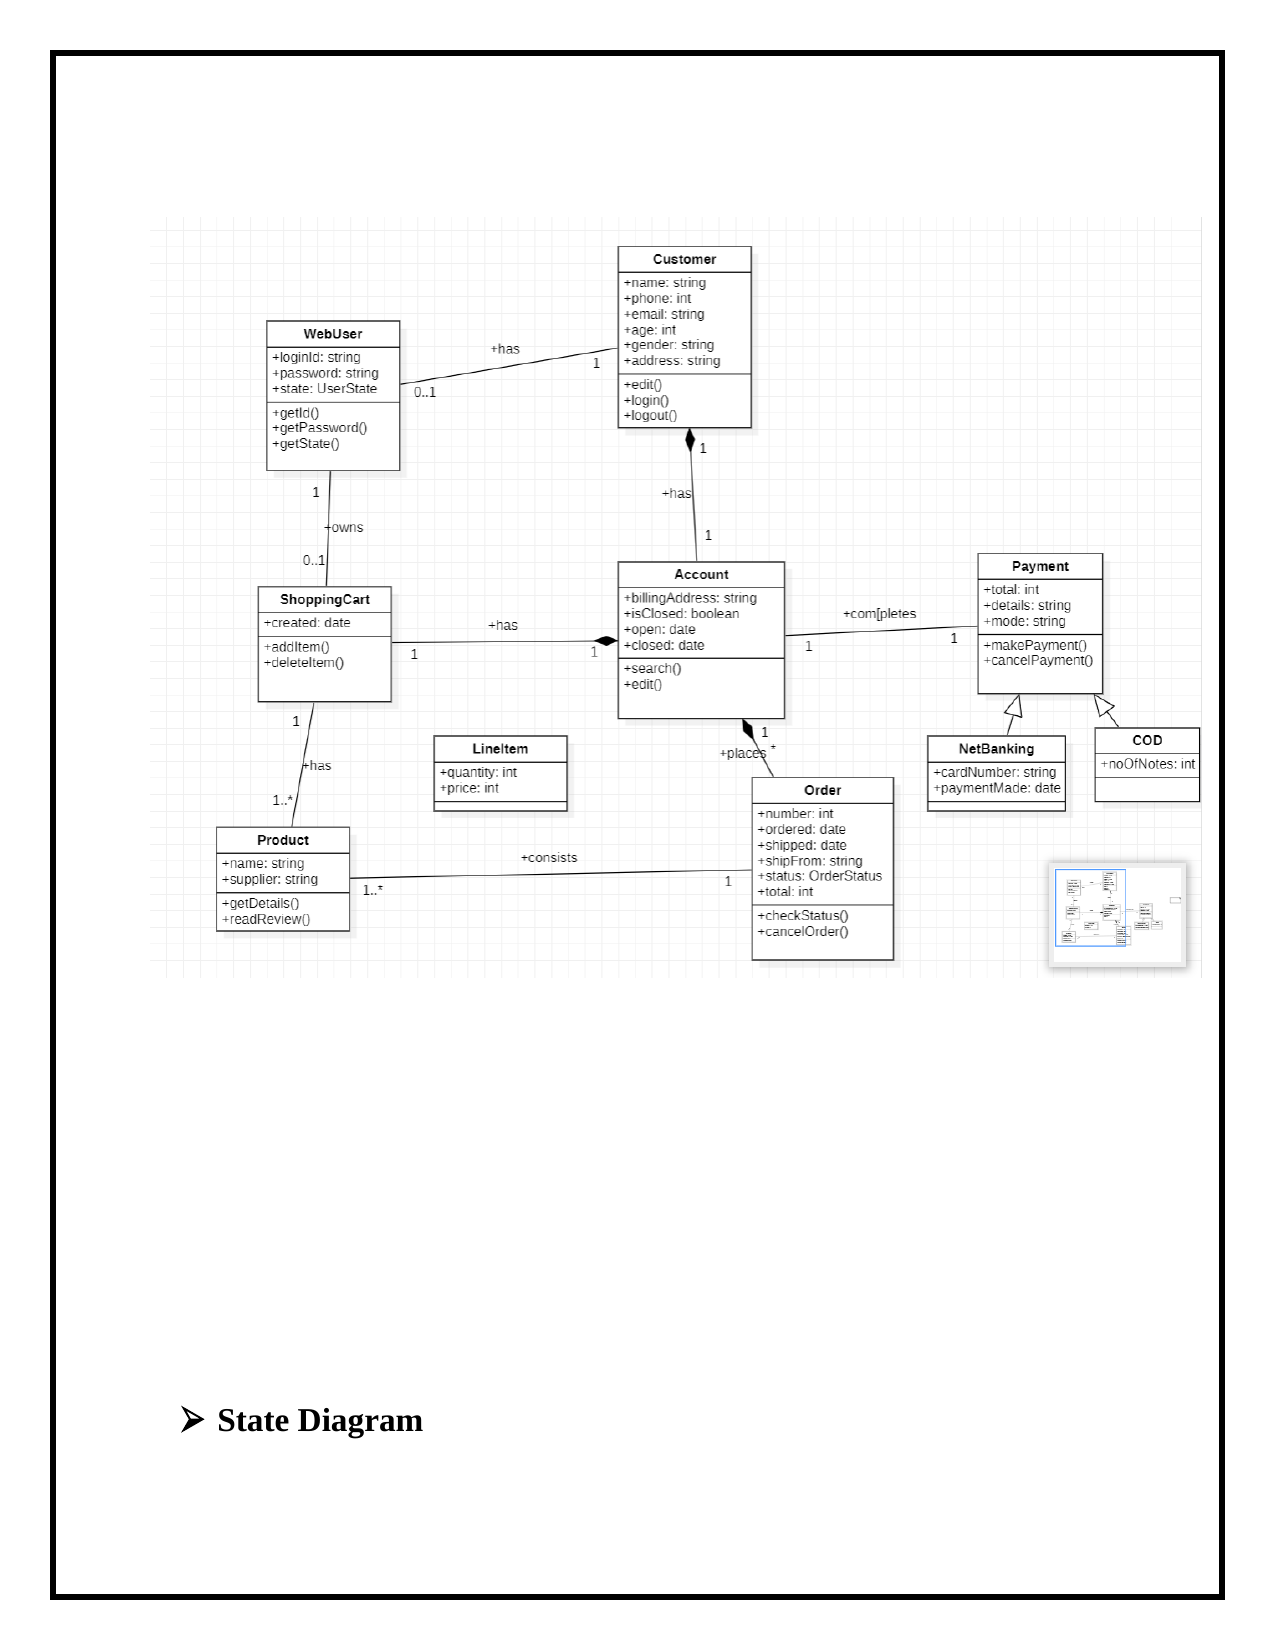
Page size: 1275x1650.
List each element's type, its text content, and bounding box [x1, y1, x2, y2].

list State Diagram [179, 1400, 1125, 1438]
picture [150, 217, 1202, 978]
